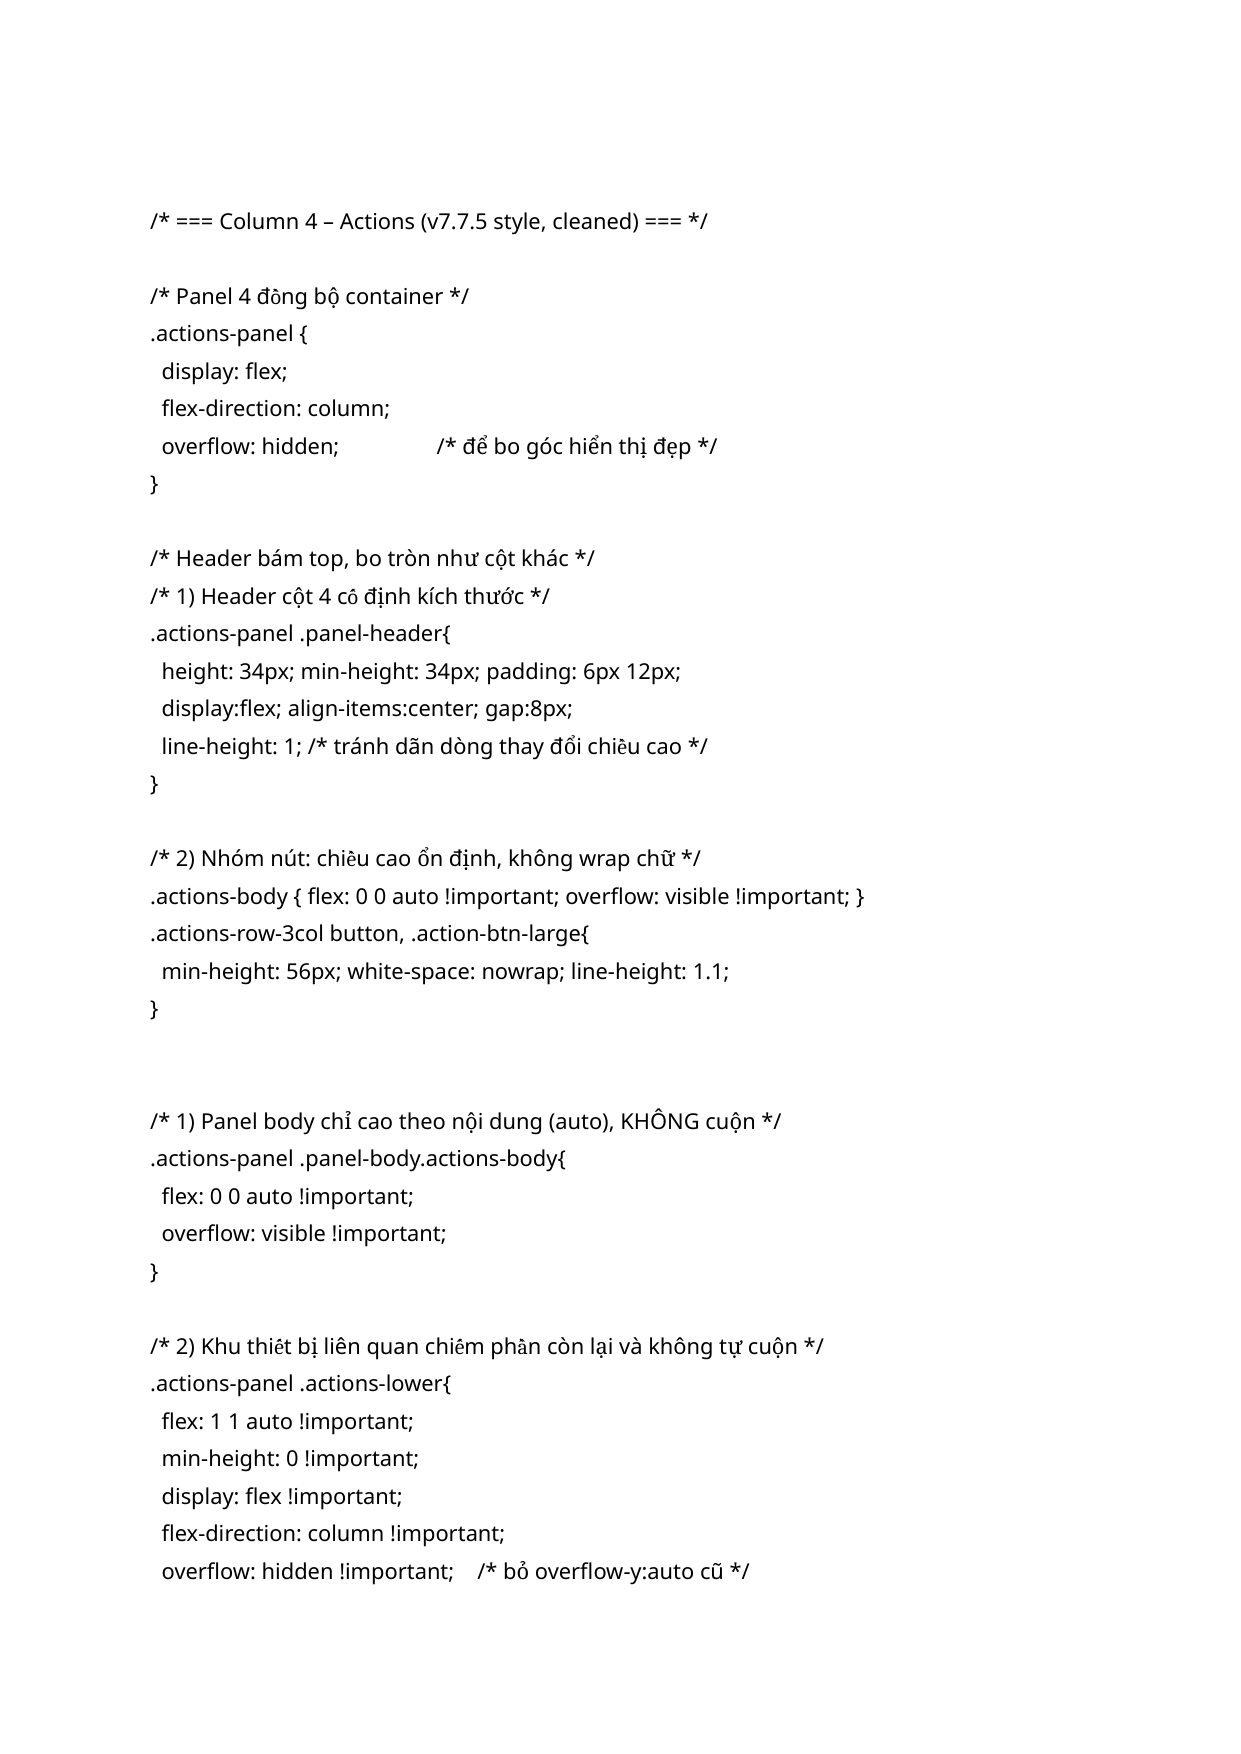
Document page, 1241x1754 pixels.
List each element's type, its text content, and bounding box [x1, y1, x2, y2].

text /* 1) Header cột 4 cố định kích thước */ [150, 577, 1090, 614]
text /* Panel 4 đồng bộ container */ [150, 277, 1090, 314]
text flex: 0 0 auto !important; [150, 1177, 1090, 1214]
text } [150, 989, 1090, 1027]
text /* 1) Panel body chỉ cao theo nội dung (auto), KHÔNG cuộn */ [150, 1102, 1090, 1139]
text /* Header bám top, bo tròn như cột khác */ [150, 539, 1090, 577]
text overflow: hidden; /* để bo góc hiển thị đẹp */ [150, 427, 1090, 464]
text display:flex; align-items:center; gap:8px; [150, 689, 1090, 727]
text overflow: hidden !important; /* bỏ overflow-y:auto cũ */ [150, 1552, 1090, 1589]
text .actions-panel { [150, 314, 1090, 352]
text min-height: 56px; white-space: nowrap; line-height: 1.1; [150, 952, 1090, 989]
text flex: 1 1 auto !important; [150, 1402, 1090, 1439]
text flex-direction: column; [150, 389, 1090, 427]
text } [150, 1252, 1090, 1289]
text /* 2) Nhóm nút: chiều cao ổn định, không wrap chữ */ [150, 839, 1090, 877]
text overflow: visible !important; [150, 1214, 1090, 1252]
text /* 2) Khu thiết bị liên quan chiếm phần còn lại và không tự cuộn */ [150, 1327, 1090, 1364]
text min-height: 0 !important; [150, 1439, 1090, 1477]
text } [150, 464, 1090, 502]
text /* === Column 4 – Actions (v7.7.5 style, cleaned) === */ [150, 202, 1090, 239]
text .actions-body { flex: 0 0 auto !important; overflow: visible !important; } [150, 877, 1090, 914]
text line-height: 1; /* tránh dãn dòng thay đổi chiều cao */ [150, 727, 1090, 764]
text display: flex; [150, 352, 1090, 389]
text .actions-panel .actions-lower{ [150, 1364, 1090, 1402]
text .actions-panel .panel-body.actions-body{ [150, 1139, 1090, 1177]
text height: 34px; min-height: 34px; padding: 6px 12px; [150, 652, 1090, 689]
text flex-direction: column !important; [150, 1514, 1090, 1552]
text display: flex !important; [150, 1477, 1090, 1514]
text .actions-row-3col button, .action-btn-large{ [150, 914, 1090, 952]
text .actions-panel .panel-header{ [150, 614, 1090, 652]
text } [150, 764, 1090, 802]
